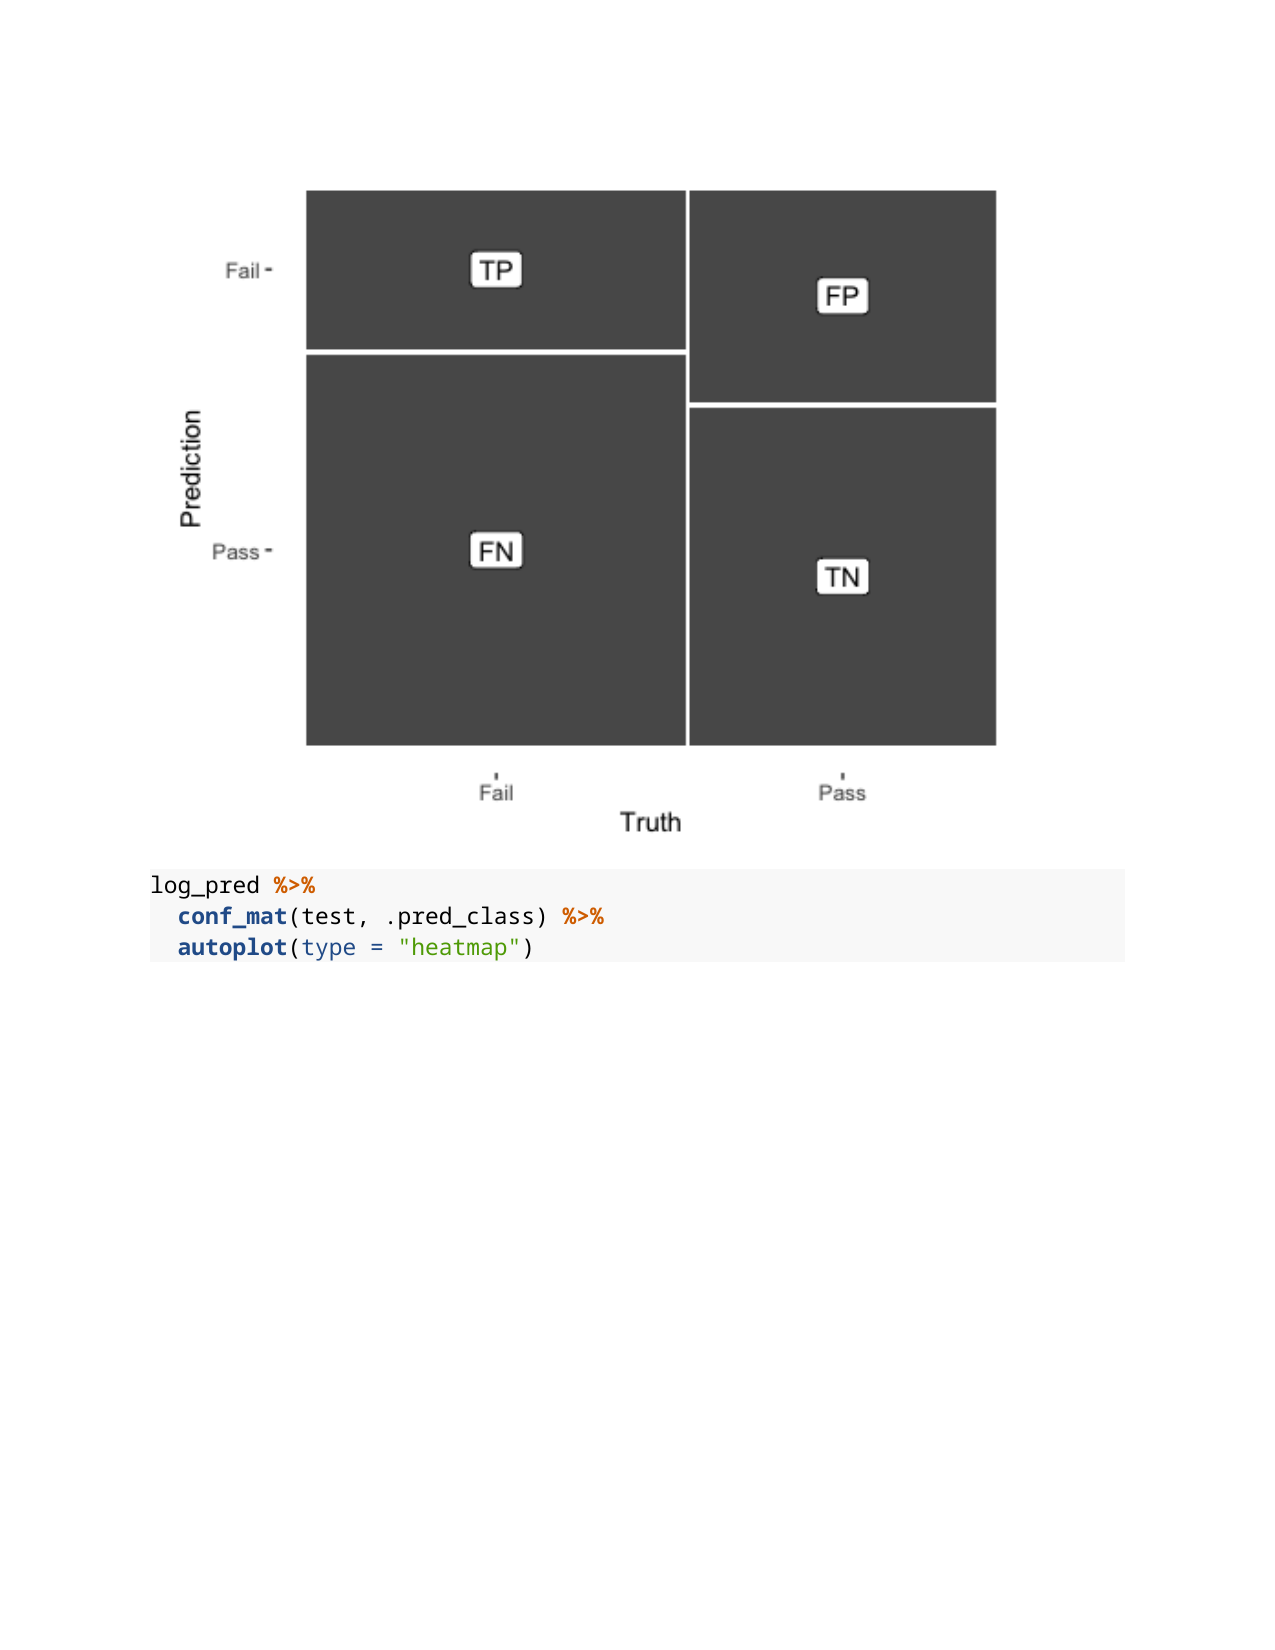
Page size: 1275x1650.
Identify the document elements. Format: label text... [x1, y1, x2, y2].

picture [168, 150, 1044, 850]
text log_pred %>% conf_mat(test, .pred_class) %>% autoplot(type = "heatmap") [315, 869, 1125, 962]
